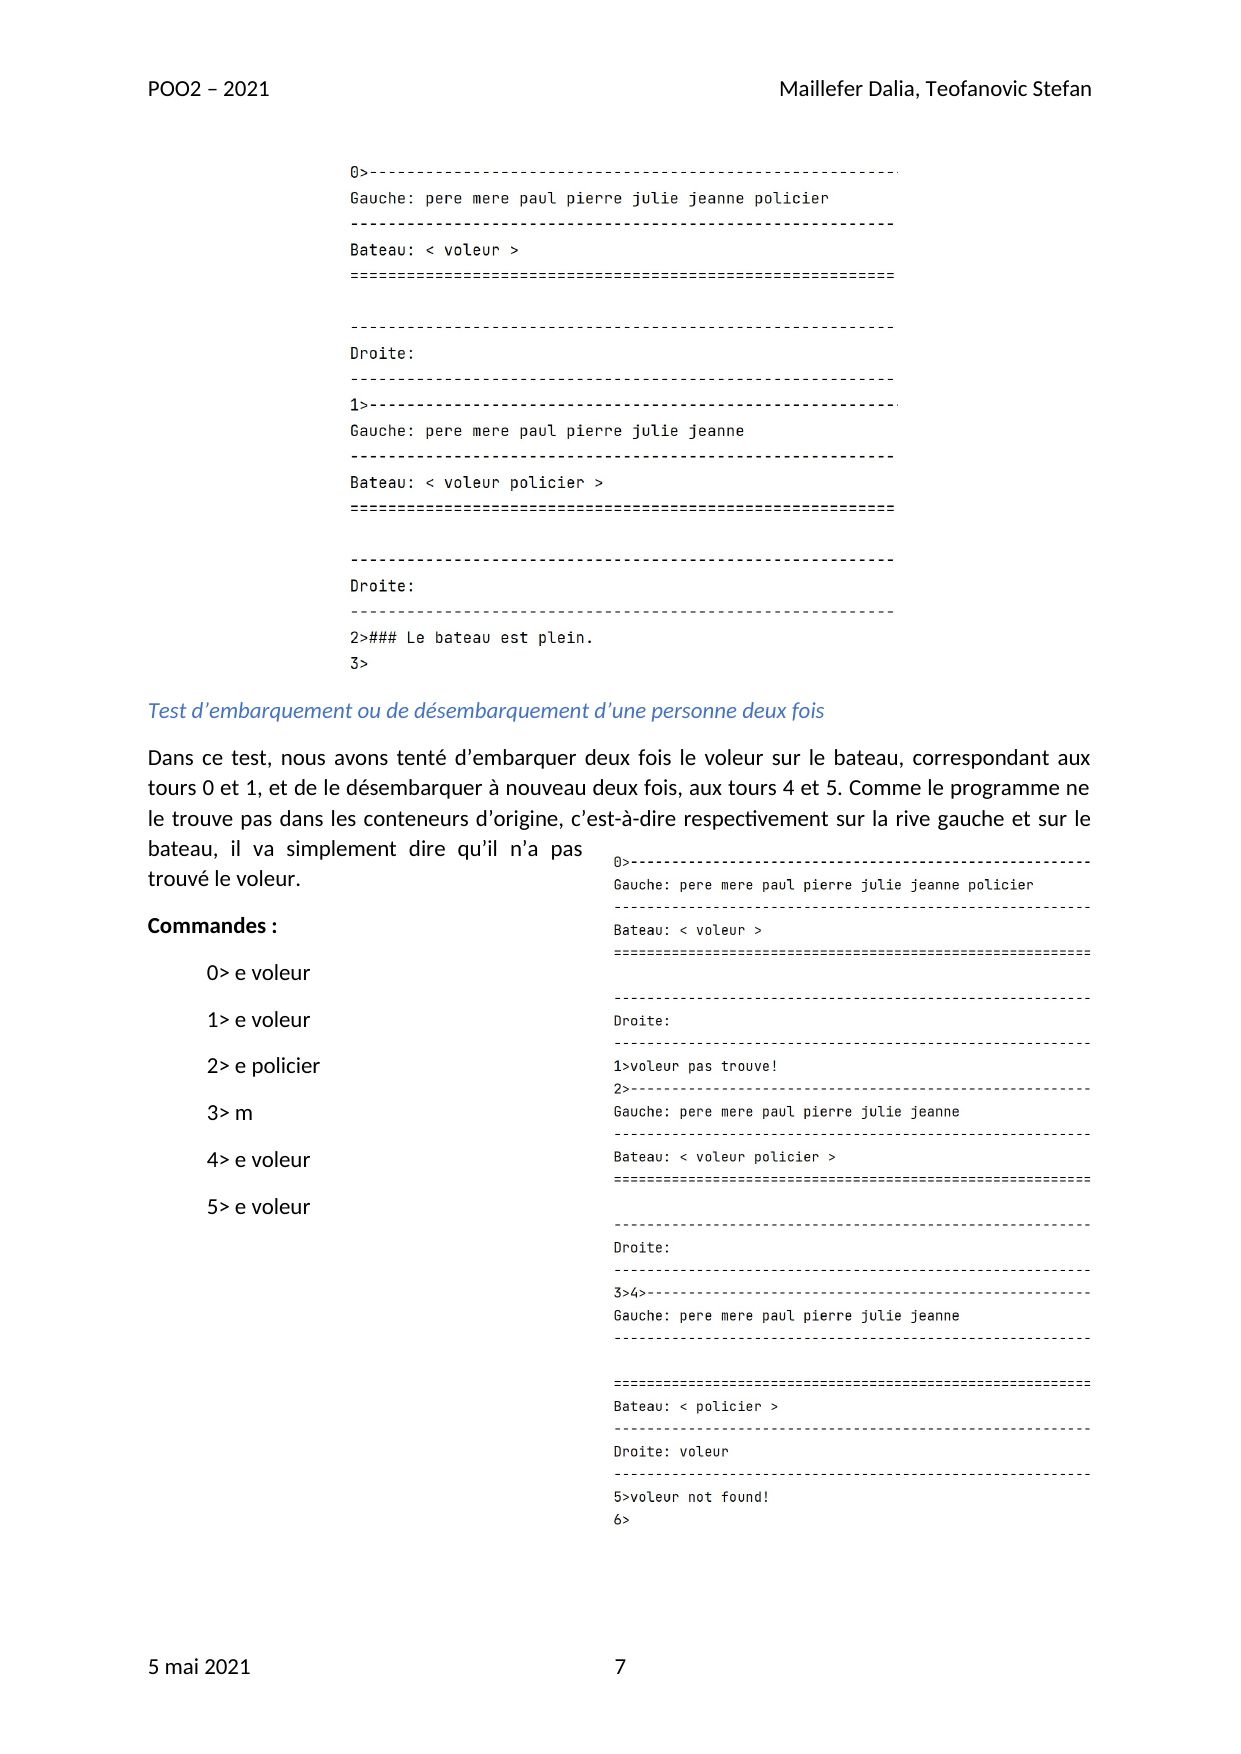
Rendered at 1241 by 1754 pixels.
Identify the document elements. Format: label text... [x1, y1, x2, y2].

picture [602, 846, 1091, 1535]
text Dans ce test, nous avons tenté d’embarquer deux fois le voleur sur le bateau, correspondant aux tours 0 et 1, et de le désembarquer à nouveau deux fois, aux tours 4 et 5. Comme le programme ne le trouve pas dans les conteneurs d’origine, c’est-à-dire respectivement sur la rive gauche et sur le bateau, il va simplement dire qu’il n’a pas trouvé le voleur. [148, 743, 1093, 892]
text 4> e voleur [148, 1145, 602, 1173]
text 2> e policier [148, 1052, 602, 1080]
text Commandes : [148, 911, 602, 939]
text 1> e voleur [148, 1005, 602, 1033]
text 0> e voleur [148, 958, 602, 986]
text 5> e voleur [148, 1192, 602, 1220]
text 3> m [148, 1098, 602, 1127]
picture [342, 147, 898, 678]
text Test d’embarquement ou de désembarquement d’une personne deux fois [148, 696, 1093, 724]
